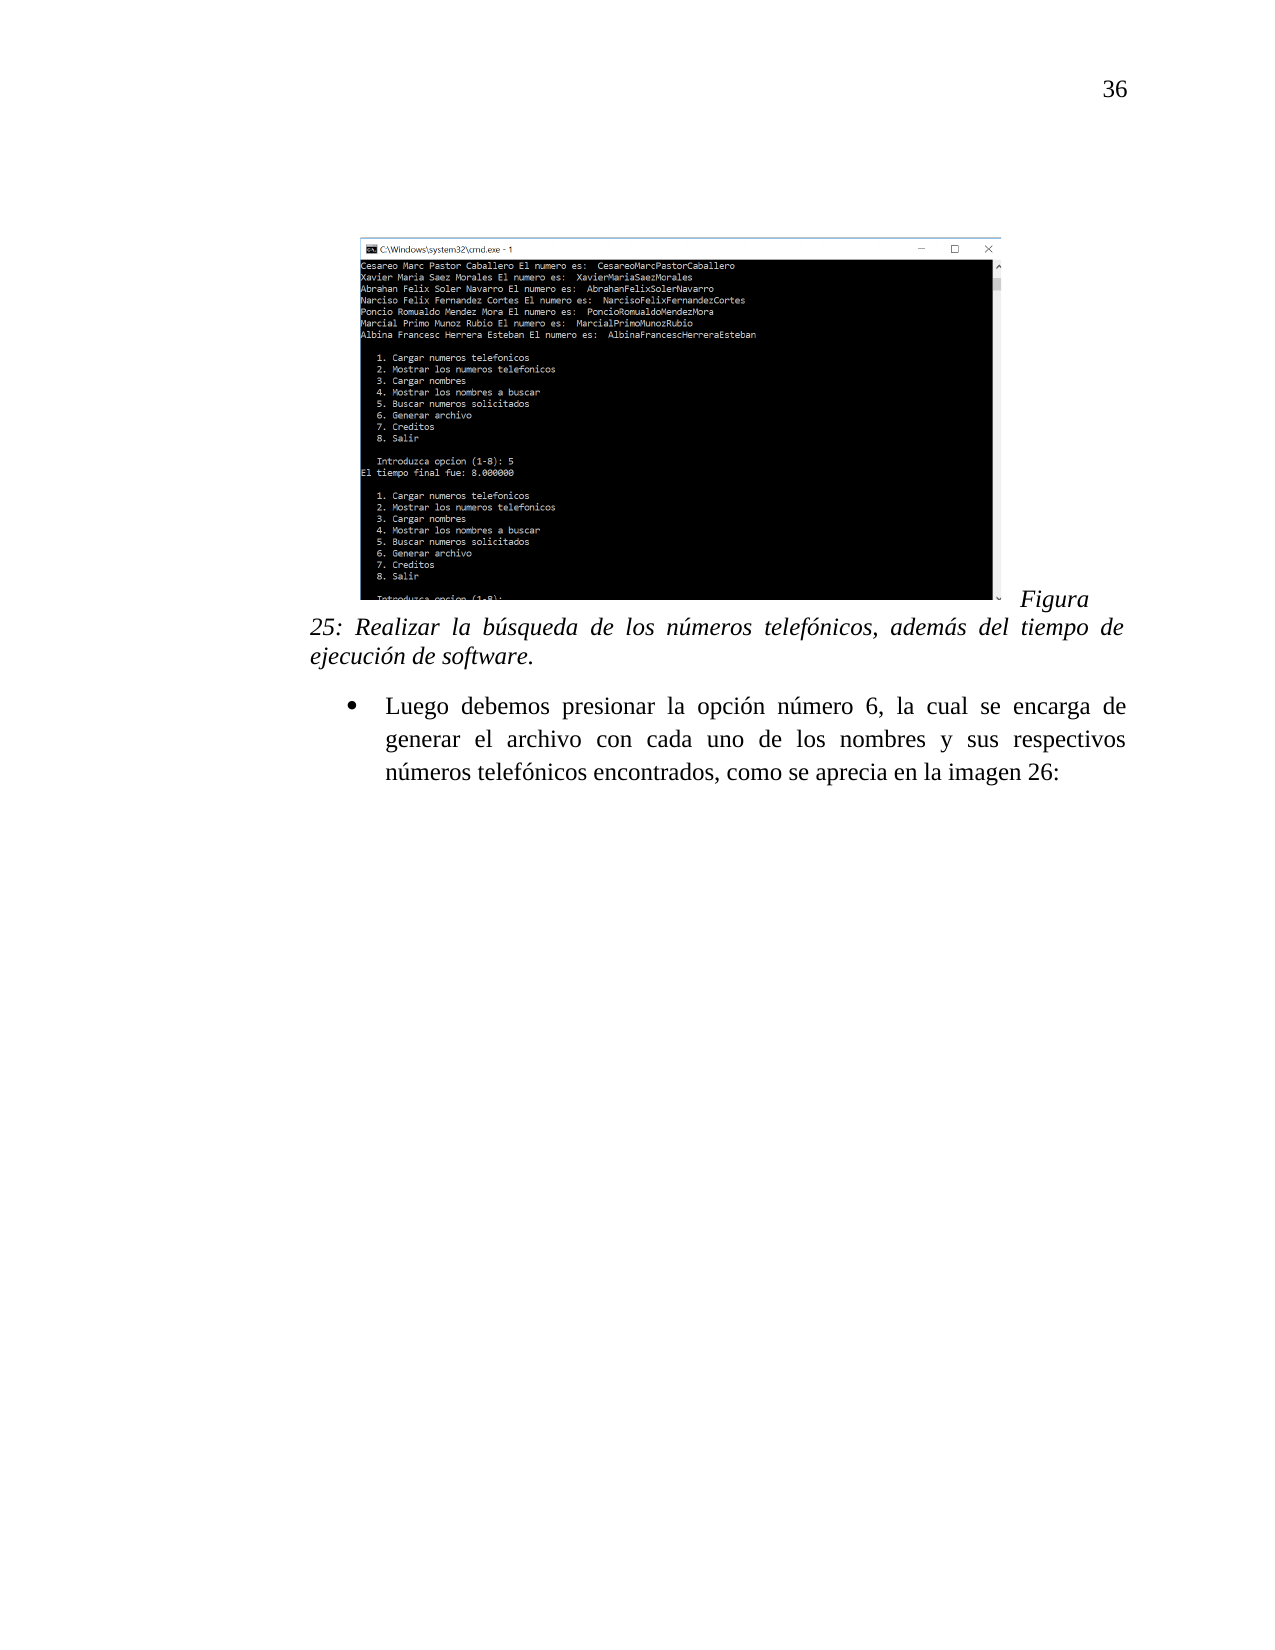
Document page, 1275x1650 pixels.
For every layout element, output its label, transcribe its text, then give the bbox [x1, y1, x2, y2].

list Luego debemos presionar la opción número 6, la cual se encarga de generar el archivo con cada uno de los nombres y sus respectivos números telefónicos encontrados, como se aprecia en la imagen 26: [348, 691, 1127, 786]
picture [360, 237, 1001, 600]
